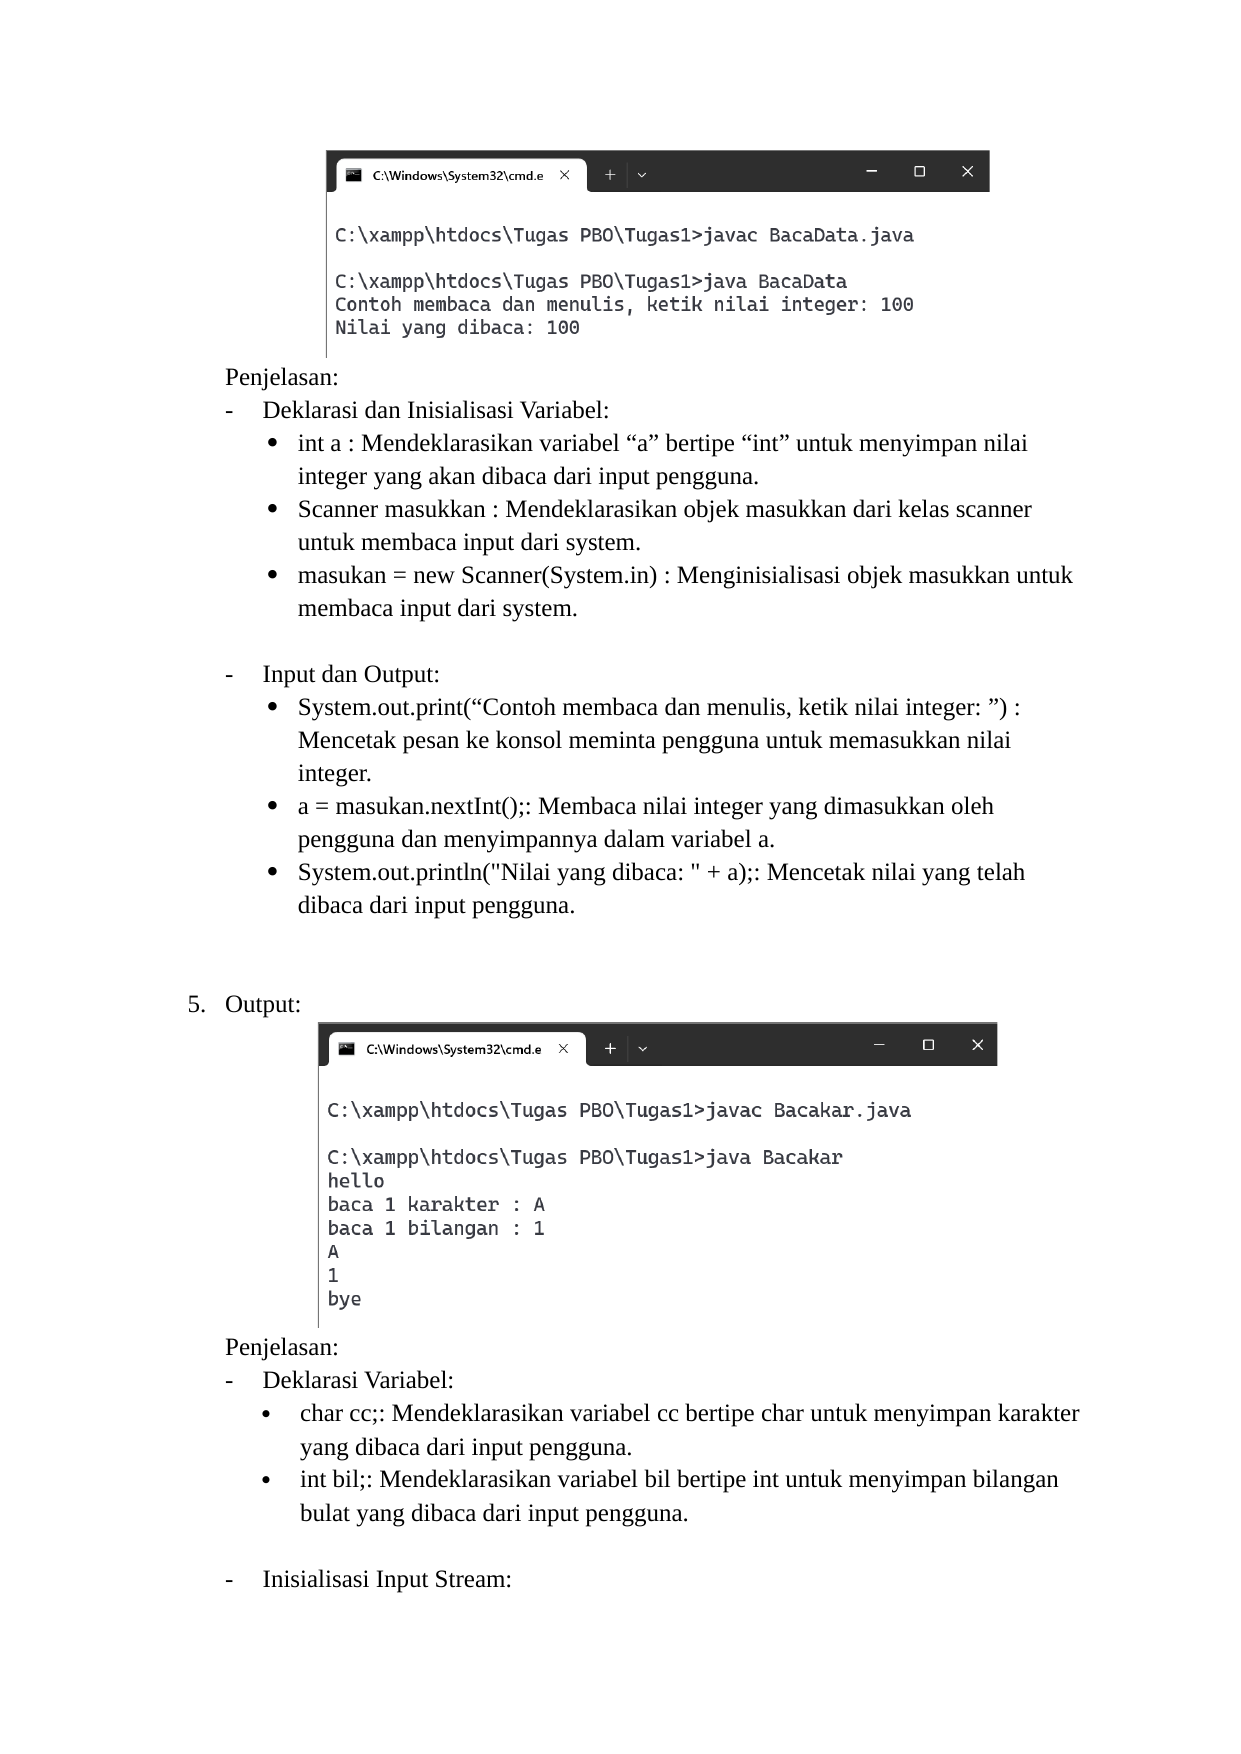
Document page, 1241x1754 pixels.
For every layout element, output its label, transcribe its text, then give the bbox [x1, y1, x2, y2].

list int a : Mendeklarasikan variabel “a” bertipe “int” untuk menyimpan nilai integer yang akan dibaca dari input pengguna. [268, 428, 1090, 490]
picture [325, 150, 990, 358]
list Penjelasan: [225, 362, 1090, 391]
list Input dan Output: [225, 659, 1090, 688]
list System.out.println("Nilai yang dibaca: " + a);: Mencetak nilai yang telah dibaca dari input pengguna. [268, 857, 1090, 919]
list masukan = new Scanner(System.in) : Menginisialisasi objek masukkan untuk membaca input dari system. [268, 560, 1090, 622]
list System.out.print(“Contoh membaca dan menulis, ketik nilai integer: ”) : Mencetak pesan ke konsol meminta pengguna untuk memasukkan nilai integer. [268, 692, 1090, 787]
picture [317, 1022, 998, 1328]
list Penjelasan: [225, 1332, 1090, 1361]
list a = masukan.nextInt();: Membaca nilai integer yang dimasukkan oleh pengguna dan menyimpannya dalam variabel a. [268, 791, 1090, 853]
list int bil;: Mendeklarasikan variabel bil bertipe int untuk menyimpan bilangan bulat yang dibaca dari input pengguna. [262, 1464, 1090, 1526]
list Deklarasi dan Inisialisasi Variabel: [225, 395, 1090, 424]
list Output: [187, 989, 1090, 1018]
list Deklarasi Variabel: [225, 1366, 1090, 1394]
list Scanner masukkan : Mendeklarasikan objek masukkan dari kelas scanner untuk membaca input dari system. [268, 494, 1090, 556]
list Inisialisasi Input Stream: [225, 1564, 1090, 1592]
list char cc;: Mendeklarasikan variabel cc bertipe char untuk menyimpan karakter yang dibaca dari input pengguna. [262, 1398, 1090, 1460]
